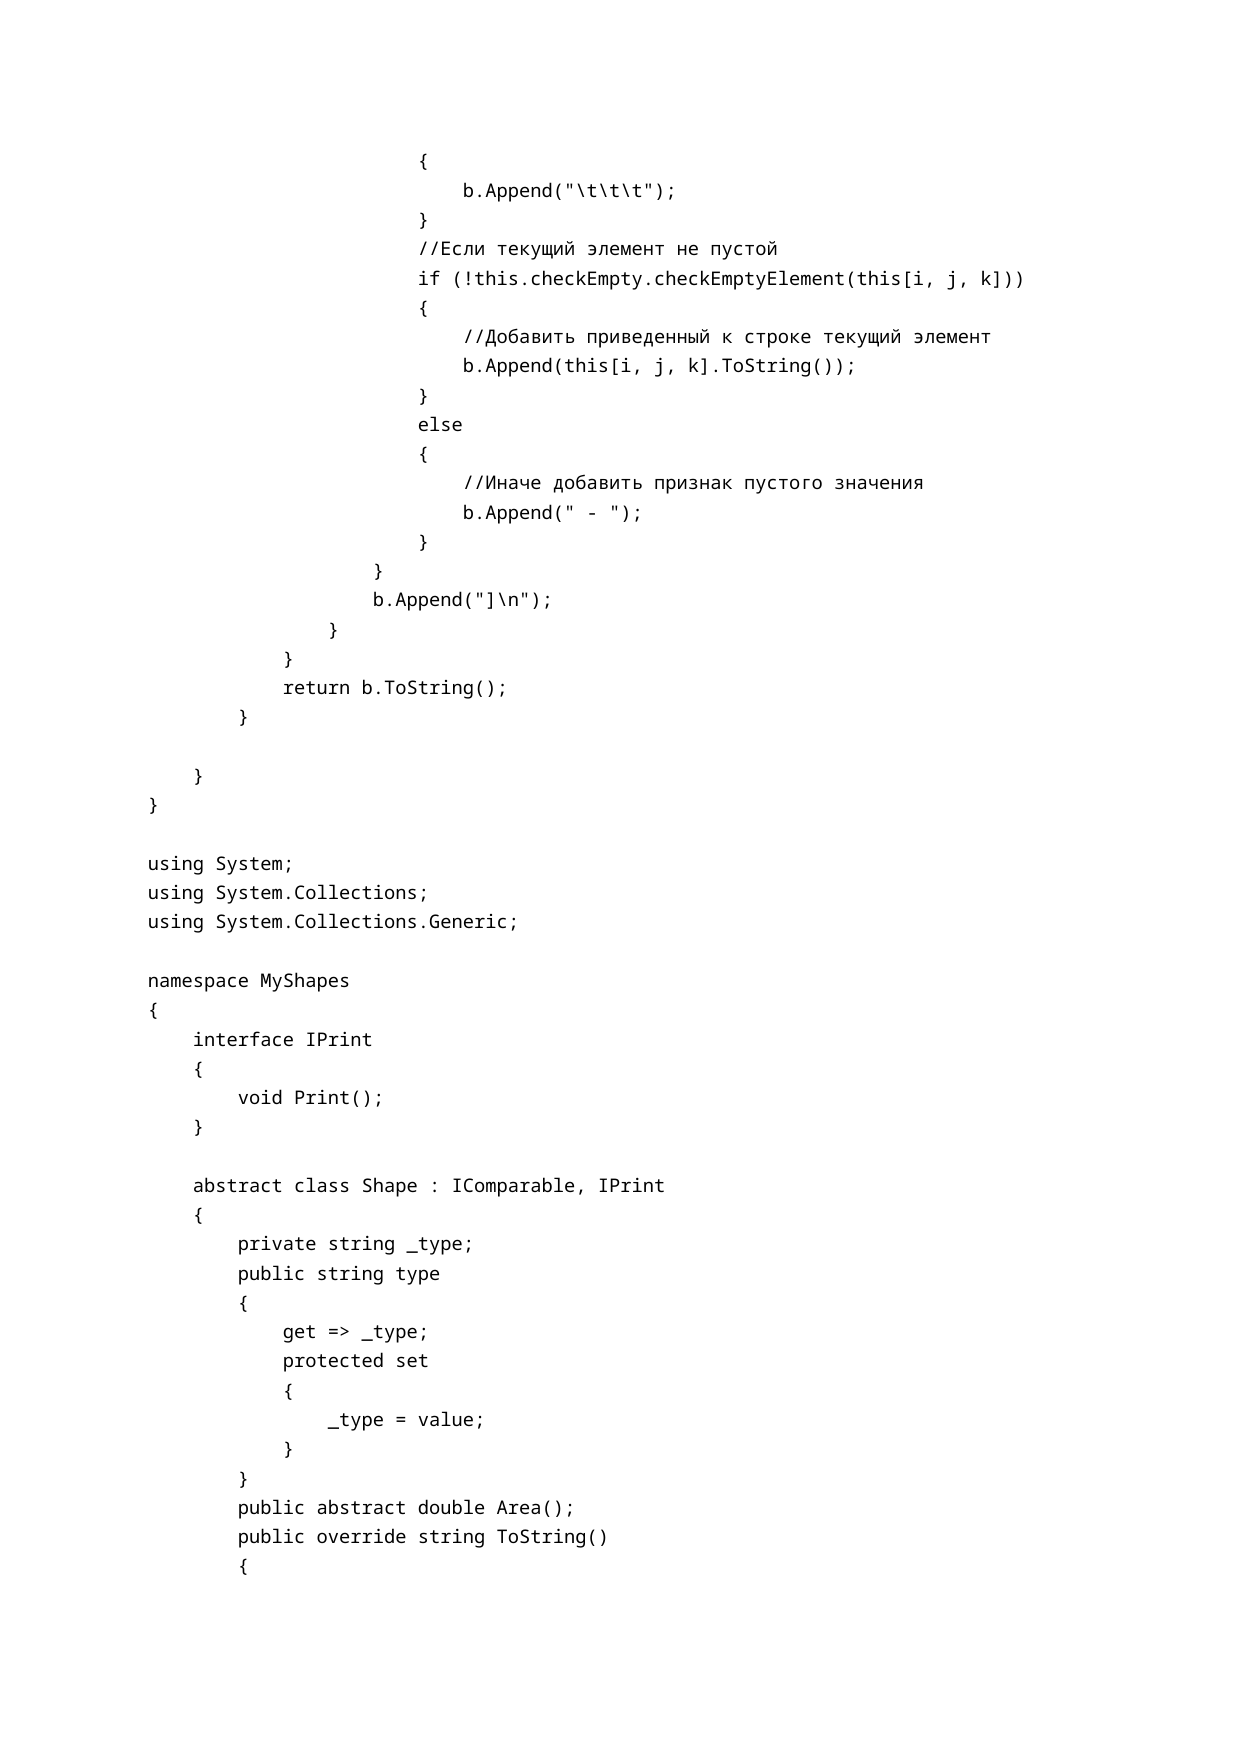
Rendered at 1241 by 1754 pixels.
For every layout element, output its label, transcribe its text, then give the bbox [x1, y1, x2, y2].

text } [148, 1114, 1152, 1139]
text //Иначе добавить признак пустого значения [148, 470, 1152, 495]
text namespace MyShapes [148, 967, 1152, 993]
text using System.Collections; [148, 879, 1152, 905]
text public abstract double Area(); [148, 1494, 1152, 1520]
text { [148, 294, 1152, 319]
text interface IPrint [148, 1026, 1152, 1051]
text void Print(); [148, 1084, 1152, 1110]
text if (!this.сheckEmpty.checkEmptyElement(this[i, j, k])) [148, 265, 1152, 290]
text public string type [148, 1260, 1152, 1286]
text private string _type; [148, 1231, 1152, 1256]
text { [148, 1377, 1152, 1403]
text b.Append("]\n"); [148, 587, 1152, 612]
text //Добавить приведенный к строке текущий элемент [148, 323, 1152, 349]
text } [148, 1465, 1152, 1490]
text } [148, 792, 1152, 817]
text { [148, 440, 1152, 466]
text else [148, 411, 1152, 437]
text { [148, 148, 1152, 173]
text b.Append("\t\t\t"); [148, 177, 1152, 202]
text { [148, 1553, 1152, 1578]
text b.Append(" - "); [148, 499, 1152, 524]
text } [148, 557, 1152, 583]
text } [148, 1436, 1152, 1461]
text } [148, 382, 1152, 407]
text } [148, 528, 1152, 554]
text } [148, 206, 1152, 232]
text } [148, 645, 1152, 671]
text abstract class Shape : IComparable, IPrint [148, 1172, 1152, 1198]
text //Если текущий элемент не пустой [148, 236, 1152, 261]
text _type = value; [148, 1406, 1152, 1432]
text get => _type; [148, 1318, 1152, 1344]
text using System; [148, 850, 1152, 876]
text } [148, 616, 1152, 642]
text return b.ToString(); [148, 674, 1152, 700]
text } [148, 704, 1152, 729]
text protected set [148, 1348, 1152, 1373]
text using System.Collections.Generic; [148, 909, 1152, 934]
text { [148, 997, 1152, 1022]
text } [148, 762, 1152, 788]
text { [148, 1201, 1152, 1227]
text { [148, 1055, 1152, 1081]
text b.Append(this[i, j, k].ToString()); [148, 353, 1152, 378]
text public override string ToString() [148, 1523, 1152, 1549]
text { [148, 1289, 1152, 1315]
